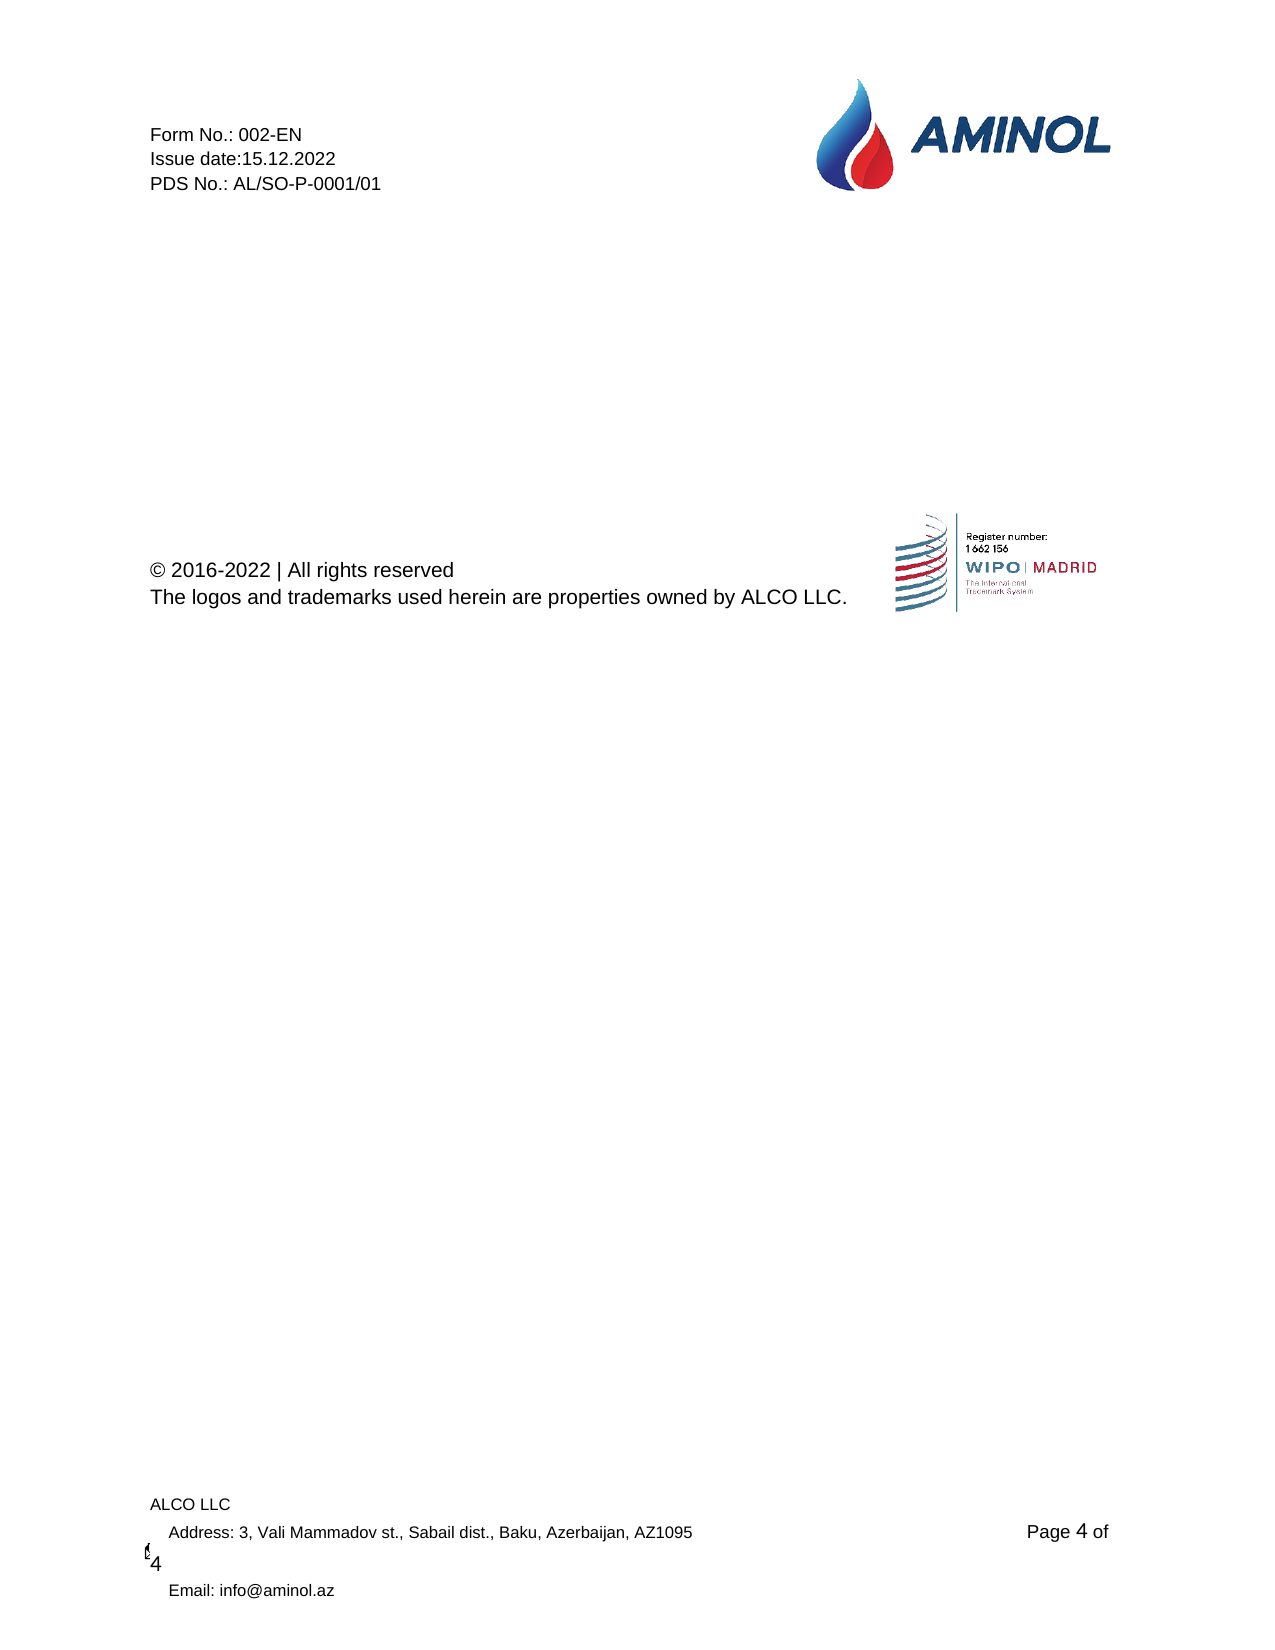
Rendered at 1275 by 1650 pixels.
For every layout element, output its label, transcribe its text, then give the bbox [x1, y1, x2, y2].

picture [143, 1540, 150, 1560]
text © 2016-2022 | All rights reserved [150, 557, 865, 581]
picture [865, 481, 1125, 644]
text The logos and trademarks used herein are properties owned by ALCO LLC. [150, 585, 865, 609]
picture [806, 74, 1125, 198]
